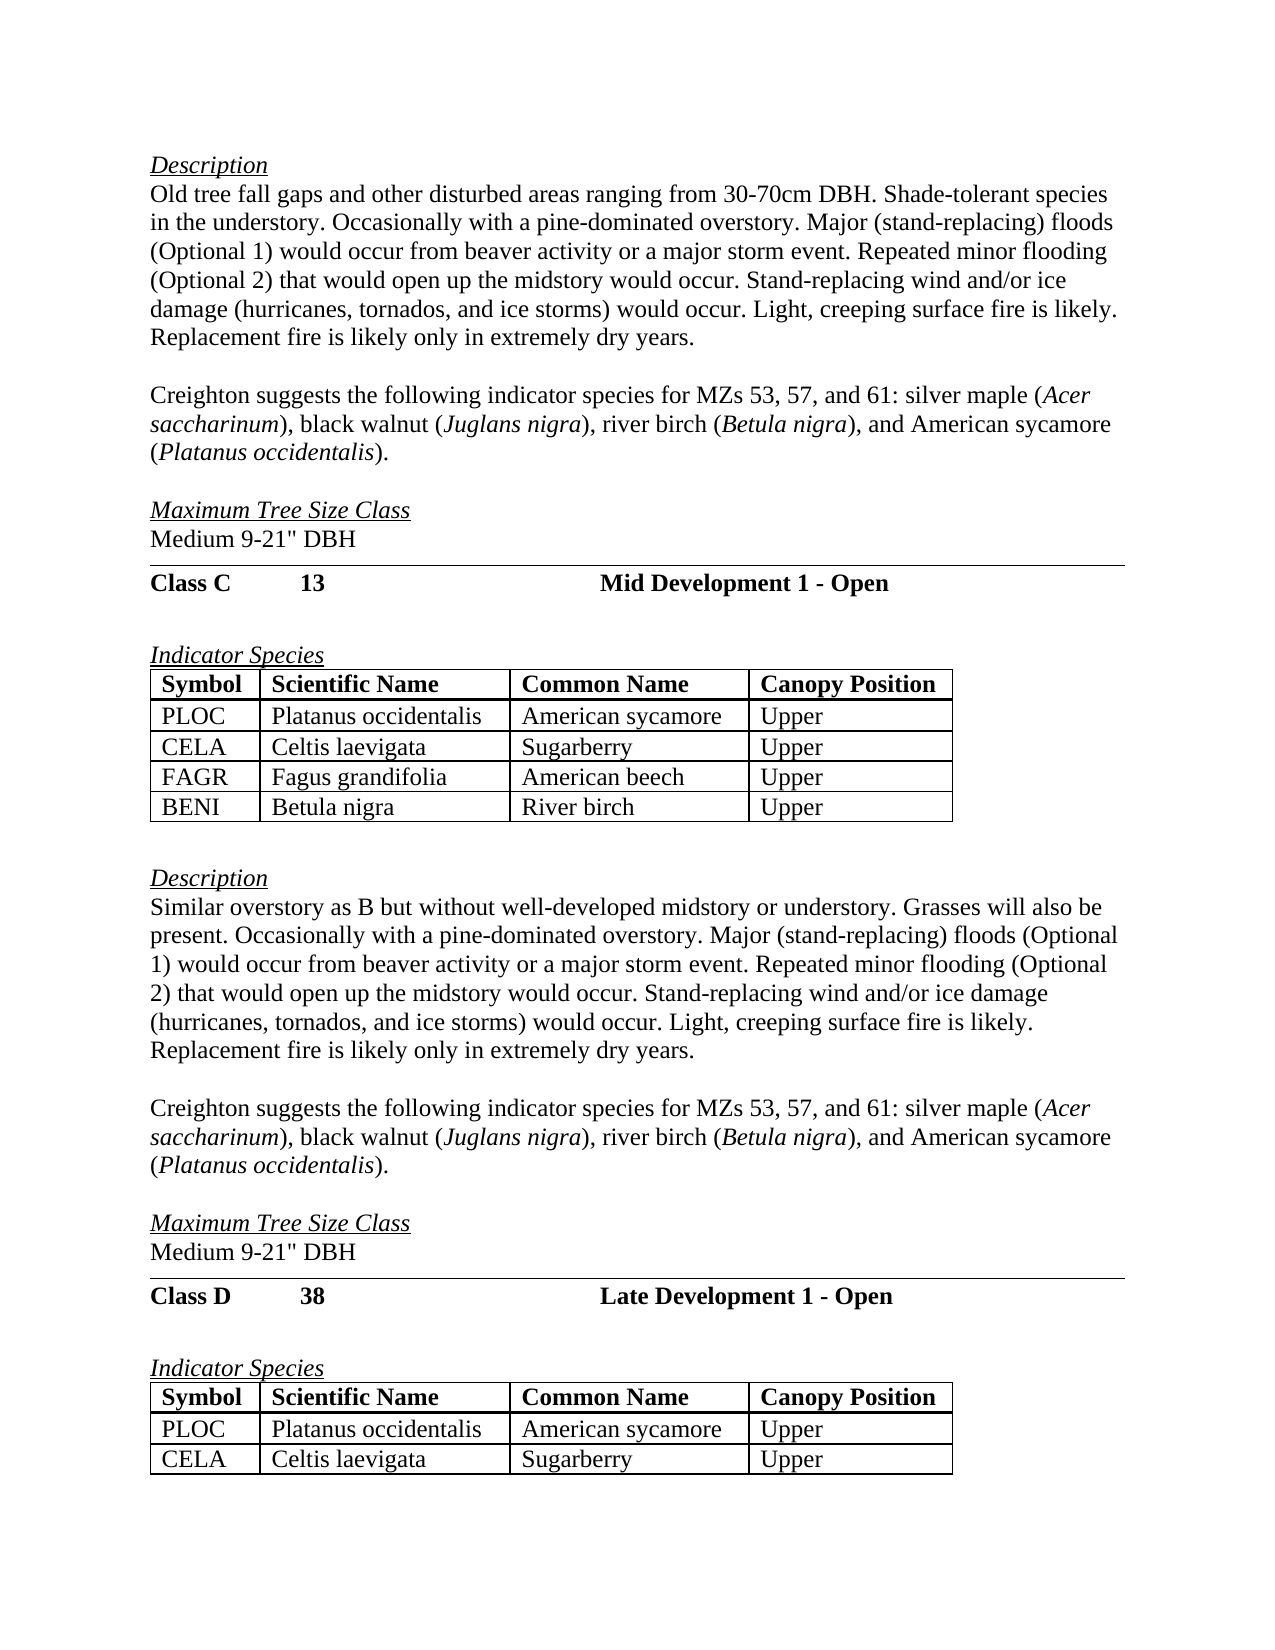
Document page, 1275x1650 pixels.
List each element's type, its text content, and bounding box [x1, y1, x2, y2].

table_header Symbol [151, 670, 259, 698]
table_header Symbol [151, 1383, 259, 1411]
table_cell American beech [511, 762, 748, 791]
table_cell Upper [750, 792, 952, 821]
table_cell BENI [151, 792, 259, 821]
table_cell Celtis laevigata [261, 732, 509, 760]
table_header Canopy Position [750, 670, 952, 698]
table_cell Celtis laevigata [261, 1445, 509, 1473]
table_cell Fagus grandifolia [261, 762, 509, 791]
table_cell Sugarberry [511, 732, 748, 760]
text Old tree fall gaps and other disturbed areas ranging from 30-70cm DBH. Shade-tolerant species in the understory. Occasionally with a pine-dominated overstory. Major (stand-replacing) floods (Optional 1) would occur from beaver activity or a major storm event. Repeated minor flooding (Optional 2) that would open up the midstory would occur. Stand-replacing wind and/or ice damage (hurricanes, tornados, and ice storms) would occur. Light, creeping surface fire is likely. Replacement fire is likely only in extremely dry years. [150, 179, 1125, 351]
table_cell Betula nigra [261, 792, 509, 821]
table_cell Upper [750, 701, 952, 730]
text Maximum Tree Size ClassMedium 9-21" DBH [150, 495, 1125, 552]
table_header Common Name [511, 670, 748, 698]
table_cell FAGR [151, 762, 259, 791]
table_header Scientific Name [261, 1383, 509, 1411]
table_cell American sycamore [511, 1414, 748, 1443]
table_cell PLOC [151, 701, 259, 730]
table_cell CELA [151, 732, 259, 760]
table_cell Upper [750, 762, 952, 791]
table_header Common Name [511, 1383, 748, 1411]
text Similar overstory as B but without well-developed midstory or understory. Grasses will also be present. Occasionally with a pine-dominated overstory. Major (stand-replacing) floods (Optional 1) would occur from beaver activity or a major storm event. Repeated minor flooding (Optional 2) that would open up the midstory would occur. Stand-replacing wind and/or ice damage (hurricanes, tornados, and ice storms) would occur. Light, creeping surface fire is likely. Replacement fire is likely only in extremely dry years. [150, 892, 1125, 1064]
table_cell Upper [750, 1445, 952, 1473]
table_cell Platanus occidentalis [261, 701, 509, 730]
table_cell Platanus occidentalis [261, 1414, 509, 1443]
table_cell Sugarberry [511, 1445, 748, 1473]
table_cell PLOC [151, 1414, 259, 1443]
table_cell Upper [750, 732, 952, 760]
text Indicator Species [150, 1353, 1125, 1382]
table_cell Upper [750, 1414, 952, 1443]
text Description [150, 150, 1125, 179]
text Maximum Tree Size ClassMedium 9-21" DBH [150, 1208, 1125, 1265]
text Class C 13 Mid Development 1 - Open [150, 566, 1125, 597]
text Description [150, 863, 1125, 892]
table_header Scientific Name [261, 670, 509, 698]
table_cell River birch [511, 792, 748, 821]
table_cell American sycamore [511, 701, 748, 730]
text Indicator Species [150, 640, 1125, 669]
table_header Canopy Position [750, 1383, 952, 1411]
table_cell CELA [151, 1445, 259, 1473]
text Class D 38 Late Development 1 - Open [150, 1279, 1125, 1310]
